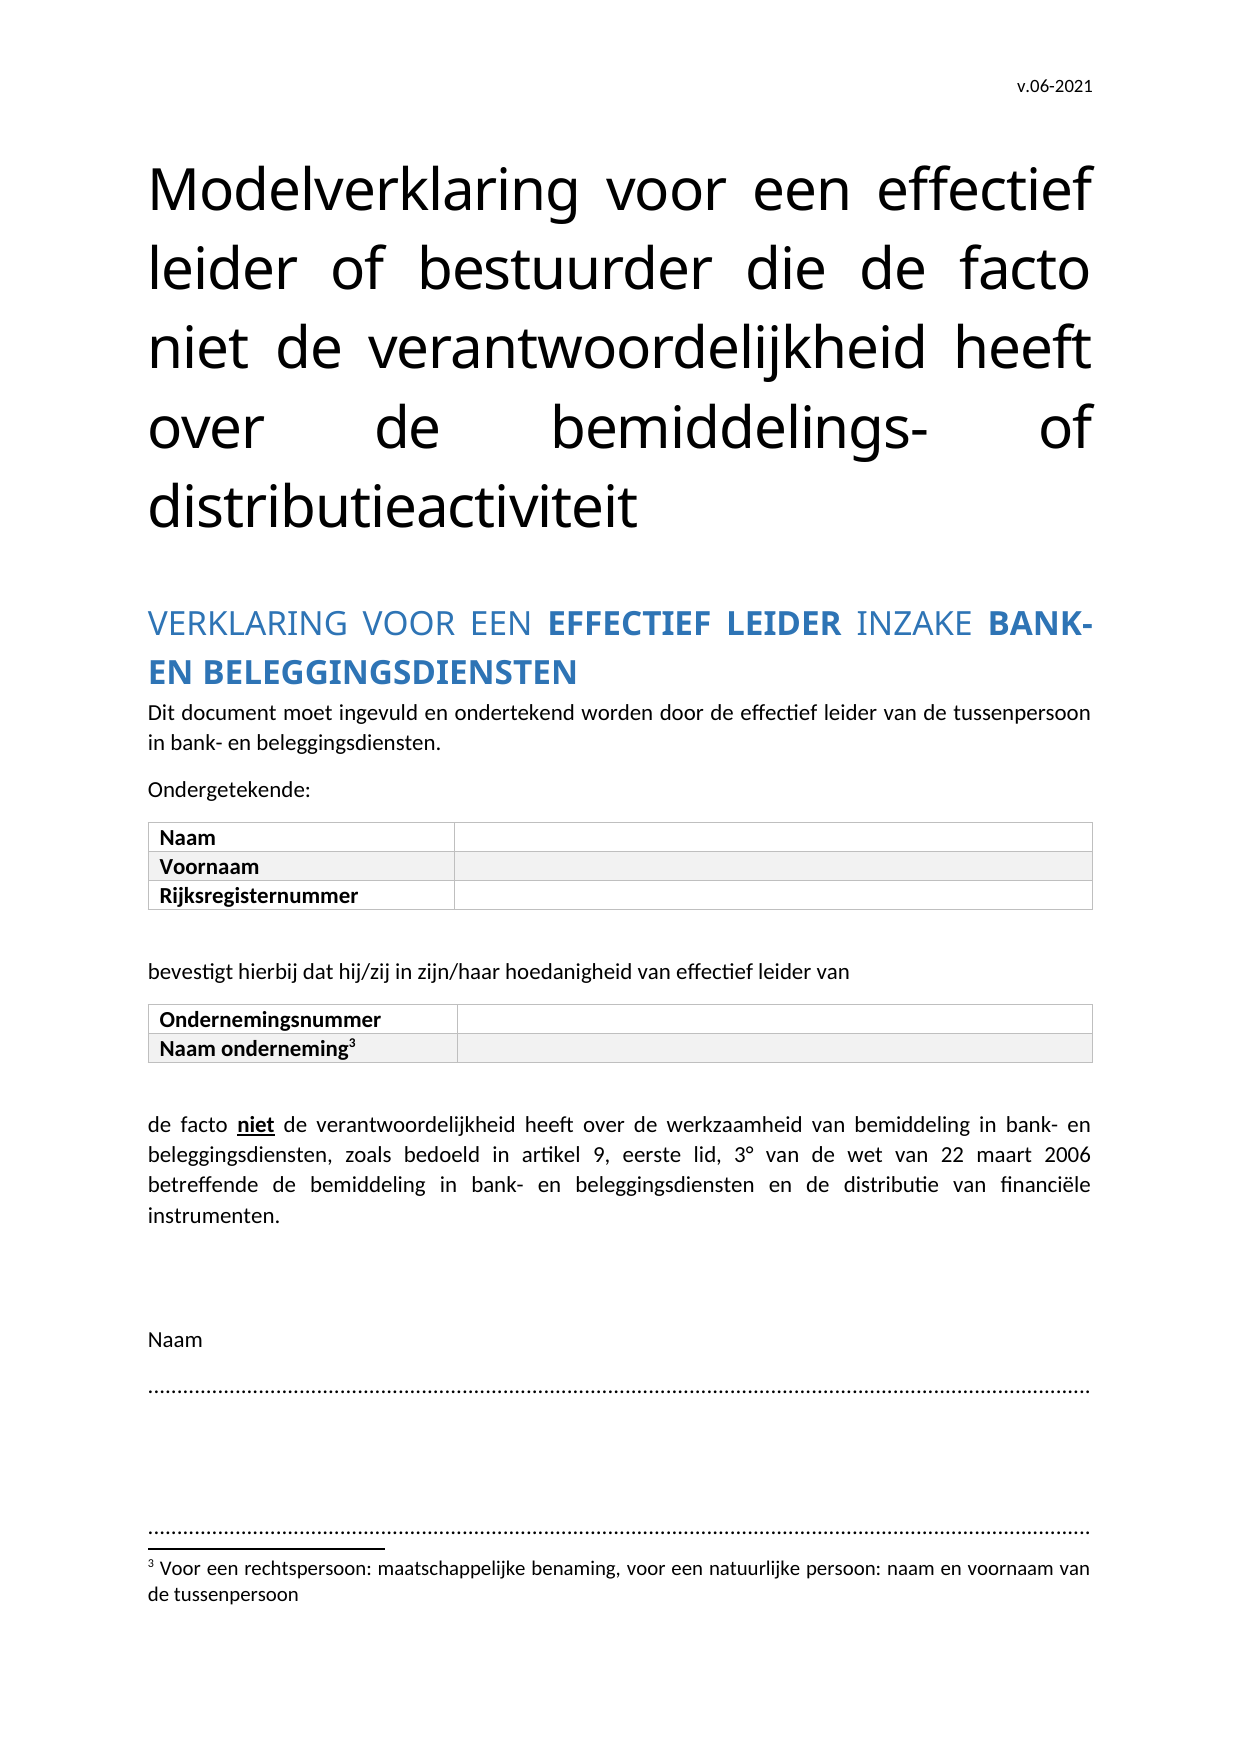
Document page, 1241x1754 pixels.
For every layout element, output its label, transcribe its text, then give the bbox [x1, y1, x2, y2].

table_cell [455, 881, 1092, 909]
text bevestigt hierbij dat hij/zij in zijn/haar hoedanigheid van effectief leider van [148, 957, 1093, 985]
list Ondergetekende: [148, 775, 1093, 803]
table_cell [455, 852, 1092, 880]
table_cell Voornaam [149, 852, 454, 880]
table_cell Rijksregisternummer [149, 881, 454, 909]
table_header [458, 1005, 1092, 1033]
table_cell [458, 1034, 1092, 1062]
text Naam [148, 1325, 1093, 1353]
table_header Naam [149, 823, 454, 851]
text de facto niet de verantwoordelijkheid heeft over de werkzaamheid van bemiddeling in bank- en beleggingsdiensten, zoals bedoeld in artikel 9, eerste lid, 3° van de wet van 22 maart 2006 betreffende de bemiddeling in bank- en beleggingsdiensten en de distributie van financiële instrumenten. [148, 1110, 1093, 1229]
table_cell Naam onderneming [149, 1034, 457, 1062]
table_header Ondernemingsnummer [149, 1005, 457, 1033]
title Modelverklaring voor een effectief leider of bestuurder die de facto niet de verantwoordelijkheid heeft over de bemiddelings- of distributieactiviteit [148, 148, 1093, 545]
table_header [455, 823, 1092, 851]
text Dit document moet ingevuld en ondertekend worden door de effectief leider van de tussenpersoon in bank- en beleggingsdiensten. [148, 698, 1093, 756]
subtitle VERKLARING VOOR EEN EFFECTIEF LEIDER INZAKE BANK- EN BELEGGINGSDIENSTEN [148, 600, 1093, 694]
